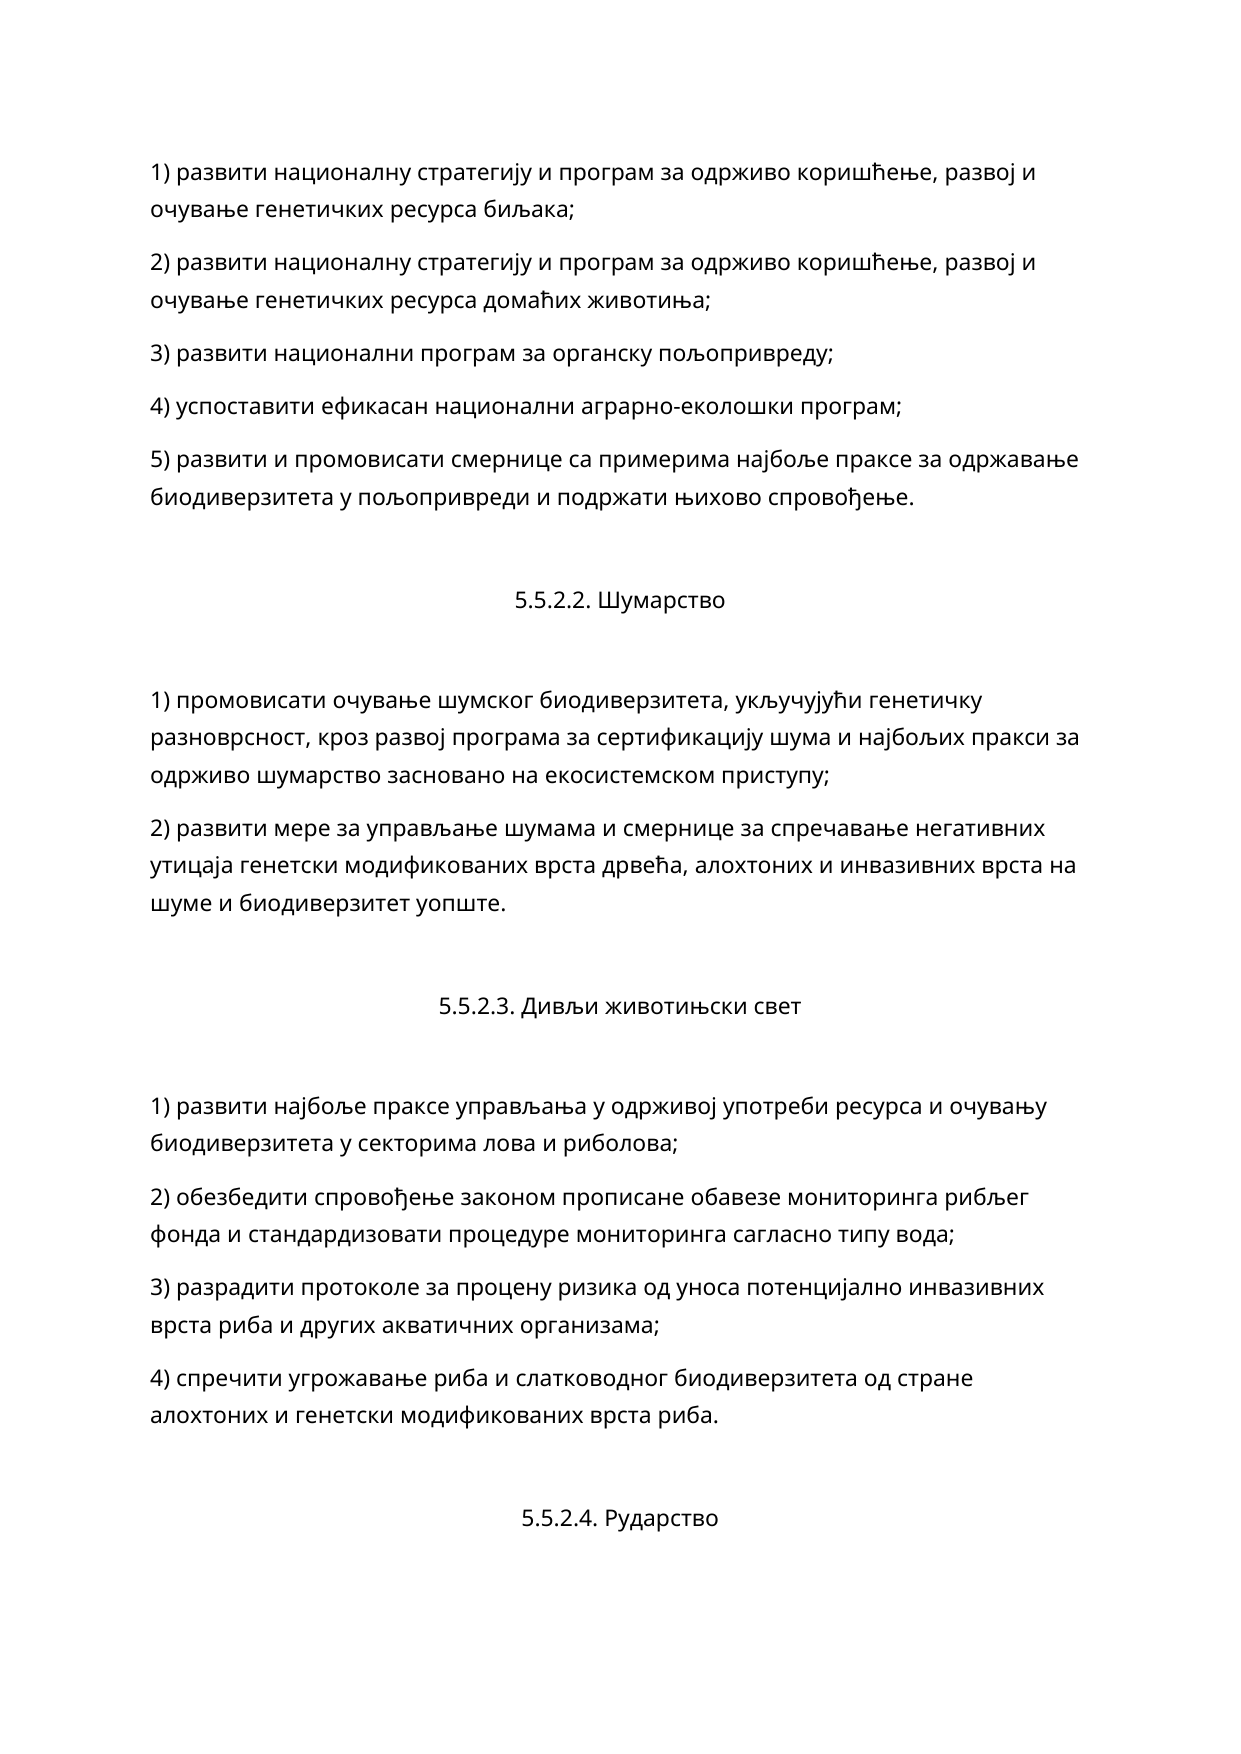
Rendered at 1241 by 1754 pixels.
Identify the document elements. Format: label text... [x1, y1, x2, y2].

text 2) развити националну стратегију и програм за одрживо коришћење, развој и очување генетичких ресурса домаћих животиња; [150, 241, 1090, 316]
text 1) развити националну стратегију и програм за одрживо коришћење, развој и очување генетичких ресурса биљака; [150, 150, 1090, 225]
text 5.5.2.3. Дивљи животињски свет [150, 984, 1090, 1022]
text 5) развити и промовисати смернице са примерима најбоље праксе за одржавање биодиверзитета у пољопривреди и подржати њихово спровођење. [150, 437, 1090, 512]
text 5.5.2.4. Рударство [150, 1497, 1090, 1534]
text 3) разрадити протоколе за процену ризика од уноса потенцијално инвазивних врста риба и других акватичних организама; [150, 1266, 1090, 1341]
text 4) успоставити ефикасан национални аграрно-еколошки програм; [150, 384, 1090, 422]
text 4) спречити угрожавање риба и слатководног биодиверзитета од стране алохтоних и генетски модификованих врста риба. [150, 1356, 1090, 1431]
text 3) развити национални програм за органску пољопривреду; [150, 331, 1090, 369]
text 2) развити мере за управљање шумама и смернице за спречавање негативних утицаја генетски модификованих врста дрвећа, алохтоних и инвазивних врста на шуме и биодиверзитет уопште. [150, 806, 1090, 919]
text 5.5.2.2. Шумарство [150, 578, 1090, 616]
text 1) развити најбоље праксе управљања у одрживој употреби ресурса и очувању биодиверзитета у секторима лова и риболова; [150, 1084, 1090, 1159]
text 1) промовисати очување шумског биодиверзитета, укључујући генетичку разноврсност, кроз развој програма за сертификацију шума и најбољих пракси за одрживо шумарство засновано на екосистемском приступу; [150, 678, 1090, 791]
text 2) обезбедити спровођење законом прописане обавезе мониторинга рибљег фонда и стандардизовати процедуре мониторинга сагласно типу вода; [150, 1175, 1090, 1250]
